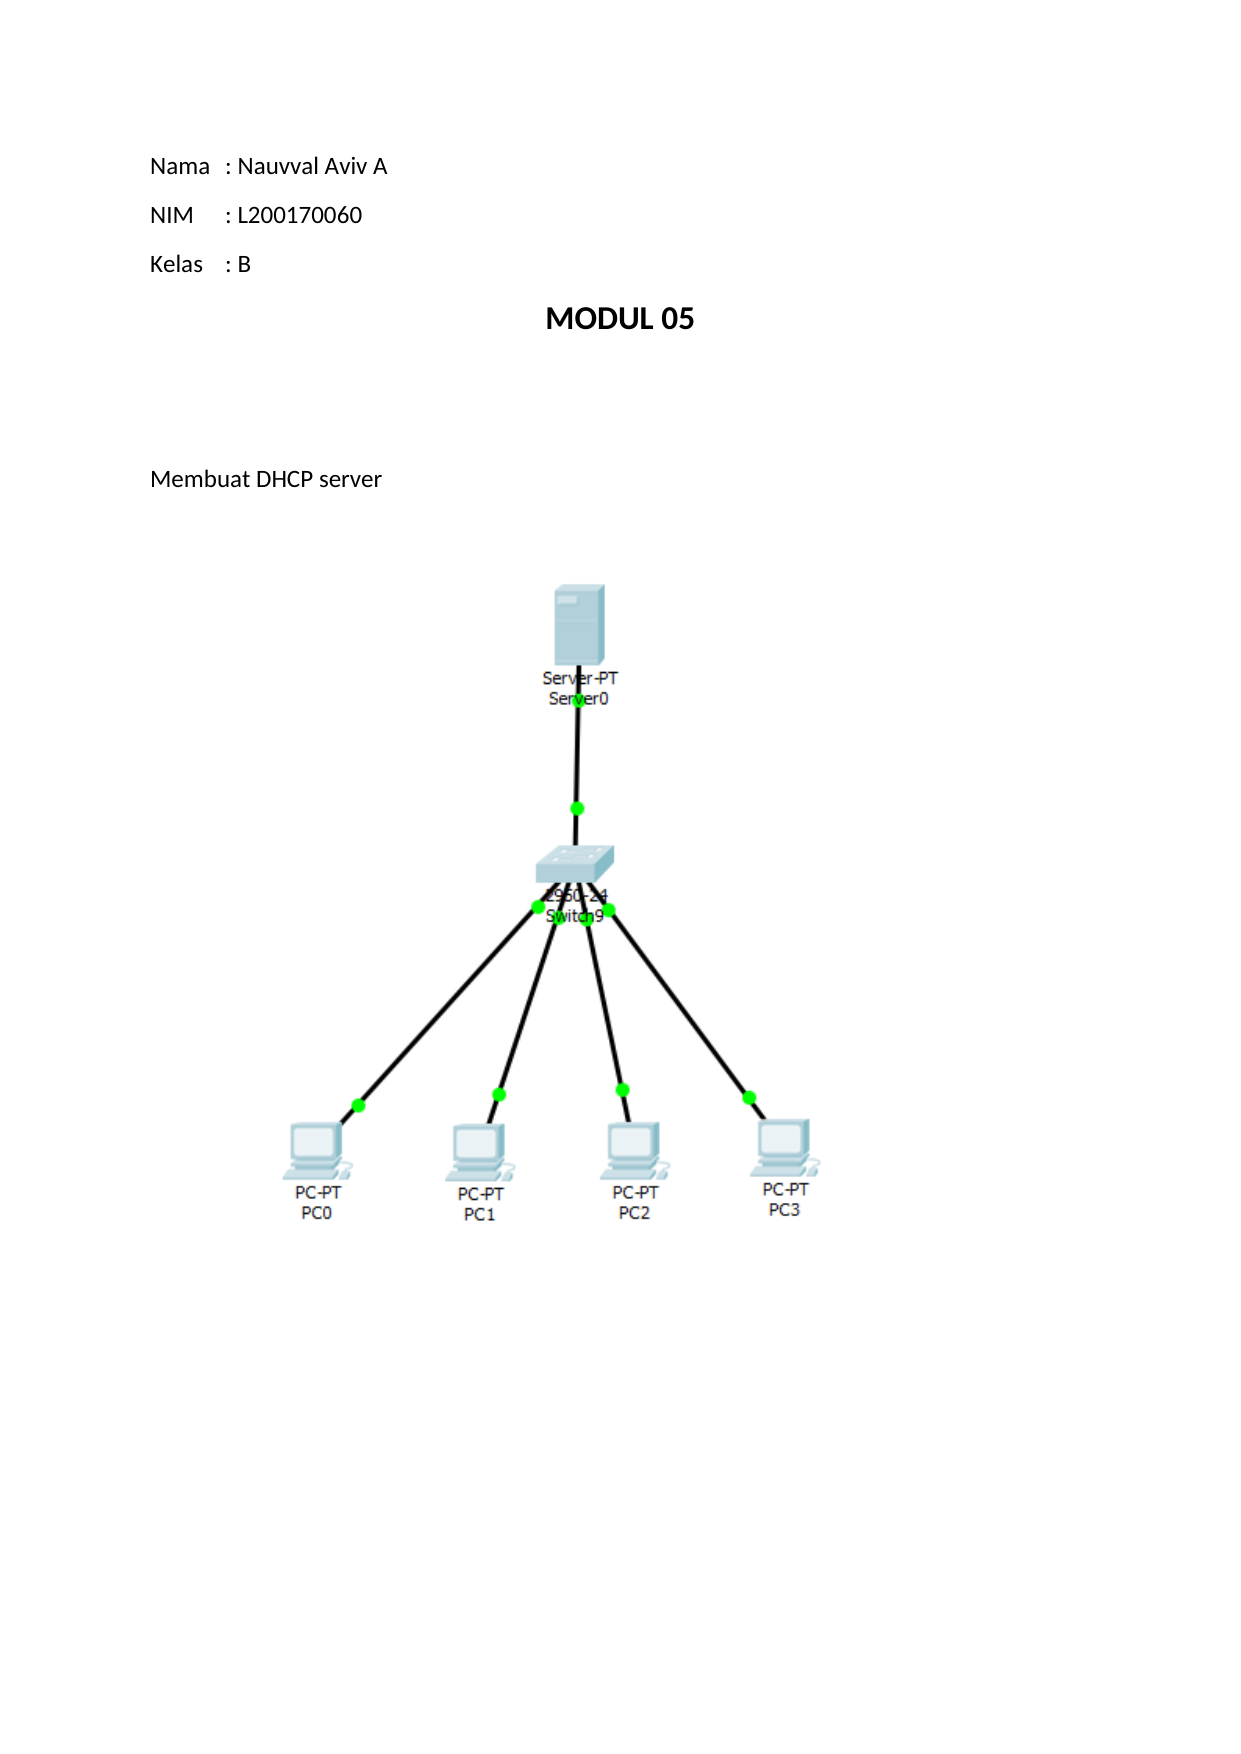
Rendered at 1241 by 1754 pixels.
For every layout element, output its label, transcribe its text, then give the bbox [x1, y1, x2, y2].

text NIM : L200170060 [150, 199, 1090, 229]
text Nama : Nauvval Aviv A [150, 150, 1090, 181]
text Membuat DHCP server [150, 463, 1090, 493]
text Kelas : B [150, 248, 1090, 278]
text MODUL 05 [150, 297, 1090, 338]
picture [150, 511, 974, 1313]
